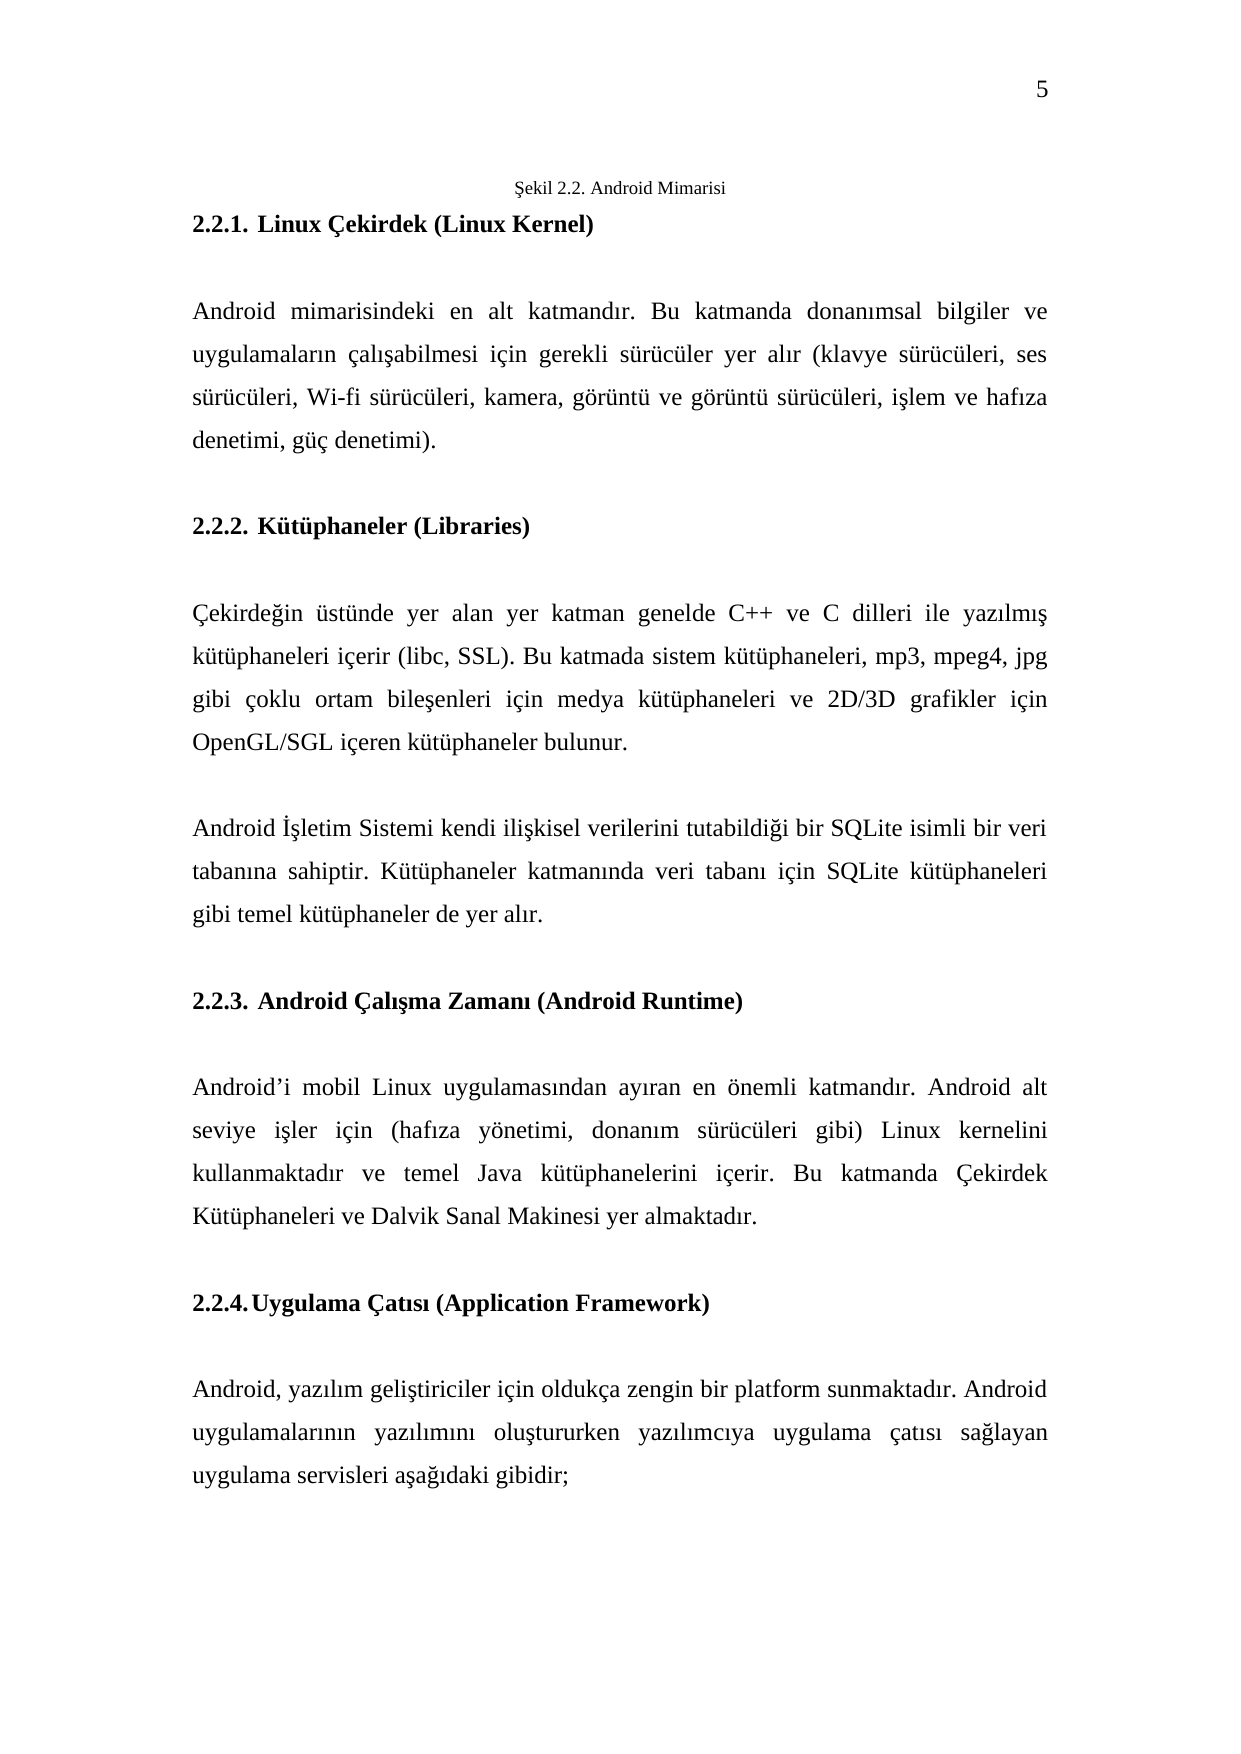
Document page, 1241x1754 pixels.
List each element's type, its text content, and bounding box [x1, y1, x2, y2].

text Android Çalışma Zamanı (Android Runtime) [192, 986, 1048, 1014]
text Linux Çekirdek (Linux Kernel) [192, 209, 1048, 238]
text Çekirdeğin üstünde yer alan yer katman genelde C++ ve C dilleri ile yazılmış kütüphaneleri içerir (libc, SSL). Bu katmada sistem kütüphaneleri, mp3, mpeg4, jpg gibi çoklu ortam bileşenleri için medya kütüphaneleri ve 2D/3D grafikler için OpenGL/SGL içeren kütüphaneler bulunur. [192, 598, 1048, 756]
text Kütüphaneler (Libraries) [192, 511, 1048, 540]
text Uygulama Çatısı (Application Framework) [192, 1288, 1048, 1316]
text Şekil 2.2. Android Mimarisi [192, 177, 1048, 199]
text Android İşletim Sistemi kendi ilişkisel verilerini tutabildiği bir SQLite isimli bir veri tabanına sahiptir. Kütüphaneler katmanında veri tabanı için SQLite kütüphaneleri gibi temel kütüphaneler de yer alır. [192, 813, 1048, 928]
text Android’i mobil Linux uygulamasından ayıran en önemli katmandır. Android alt seviye işler için (hafıza yönetimi, donanım sürücüleri gibi) Linux kernelini kullanmaktadır ve temel Java kütüphanelerini içerir. Bu katmanda Çekirdek Kütüphaneleri ve Dalvik Sanal Makinesi yer almaktadır. [192, 1072, 1048, 1230]
text Android, yazılım geliştiriciler için oldukça zengin bir platform sunmaktadır. Android uygulamalarının yazılımını oluştururken yazılımcıya uygulama çatısı sağlayan uygulama servisleri aşağıdaki gibidir; [192, 1374, 1048, 1489]
